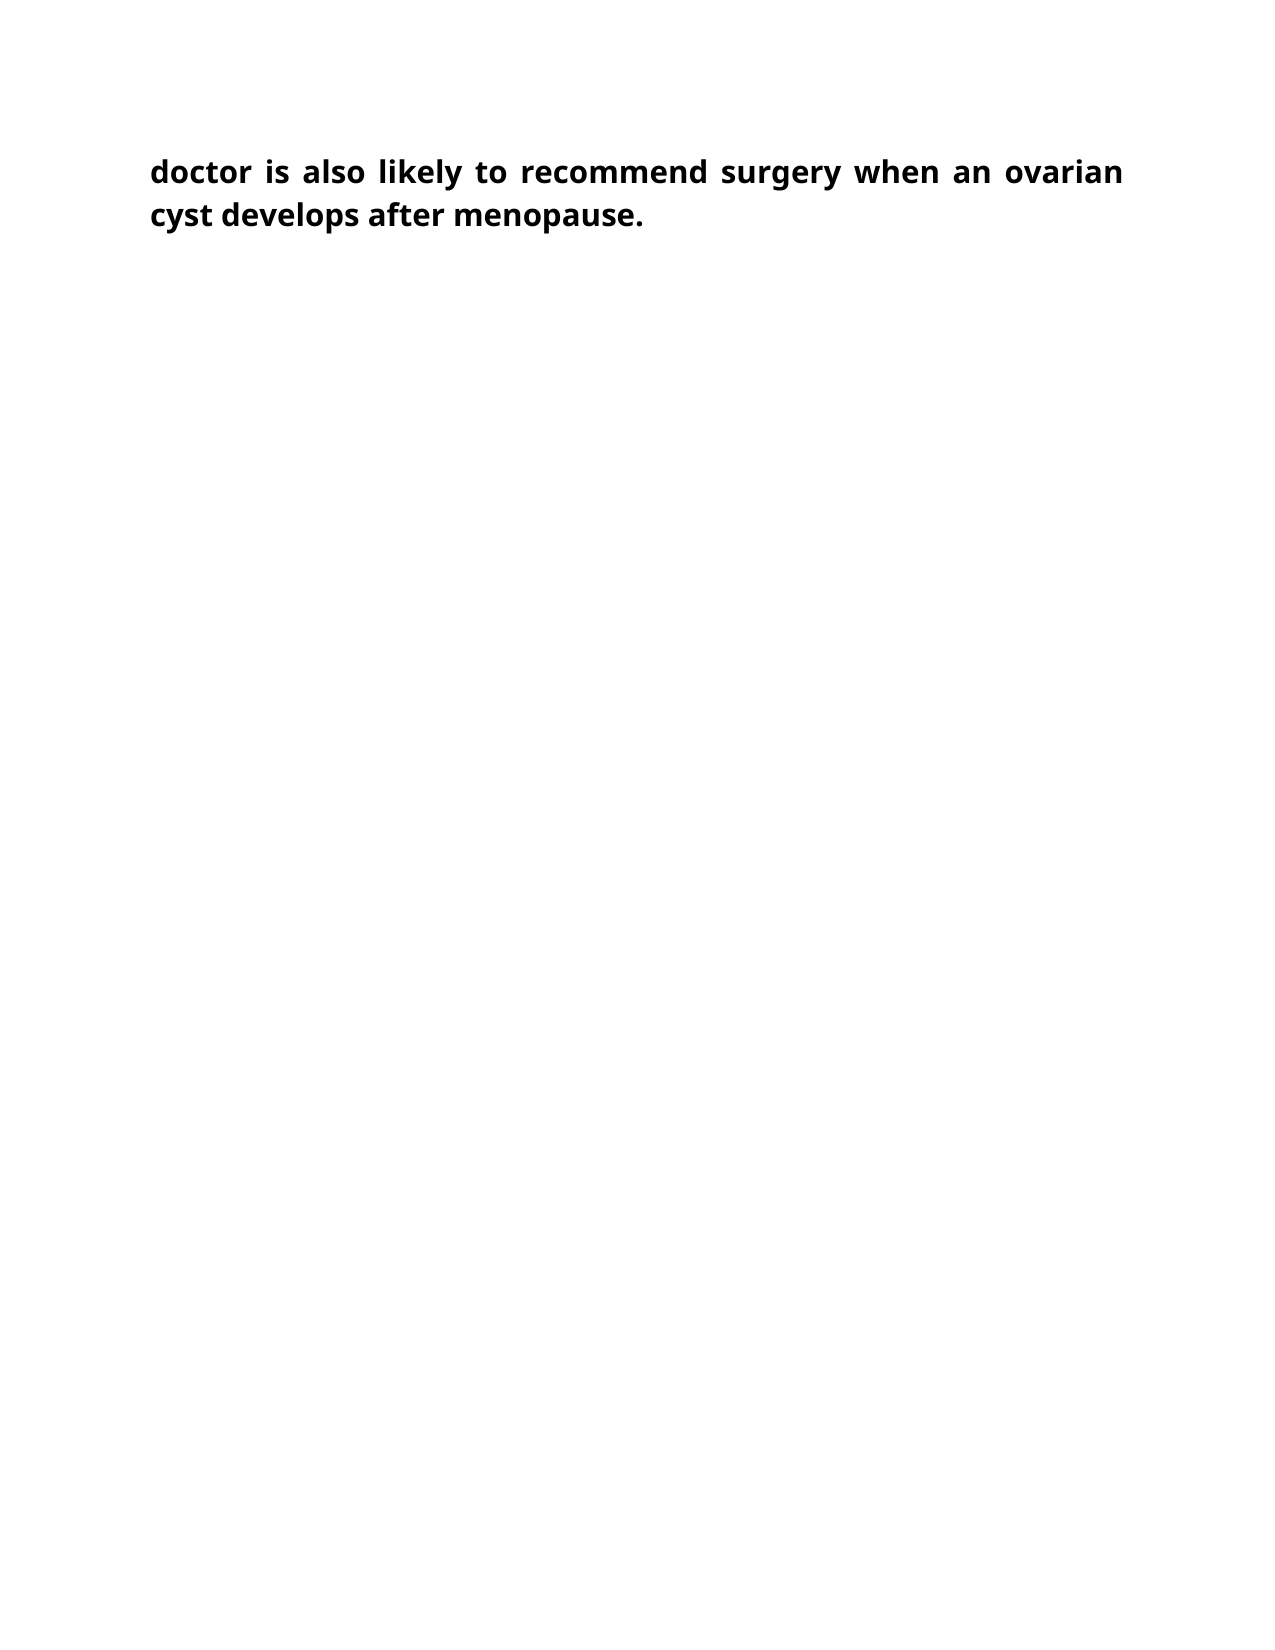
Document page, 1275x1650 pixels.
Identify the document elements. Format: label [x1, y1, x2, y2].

text [150, 150, 1125, 235]
